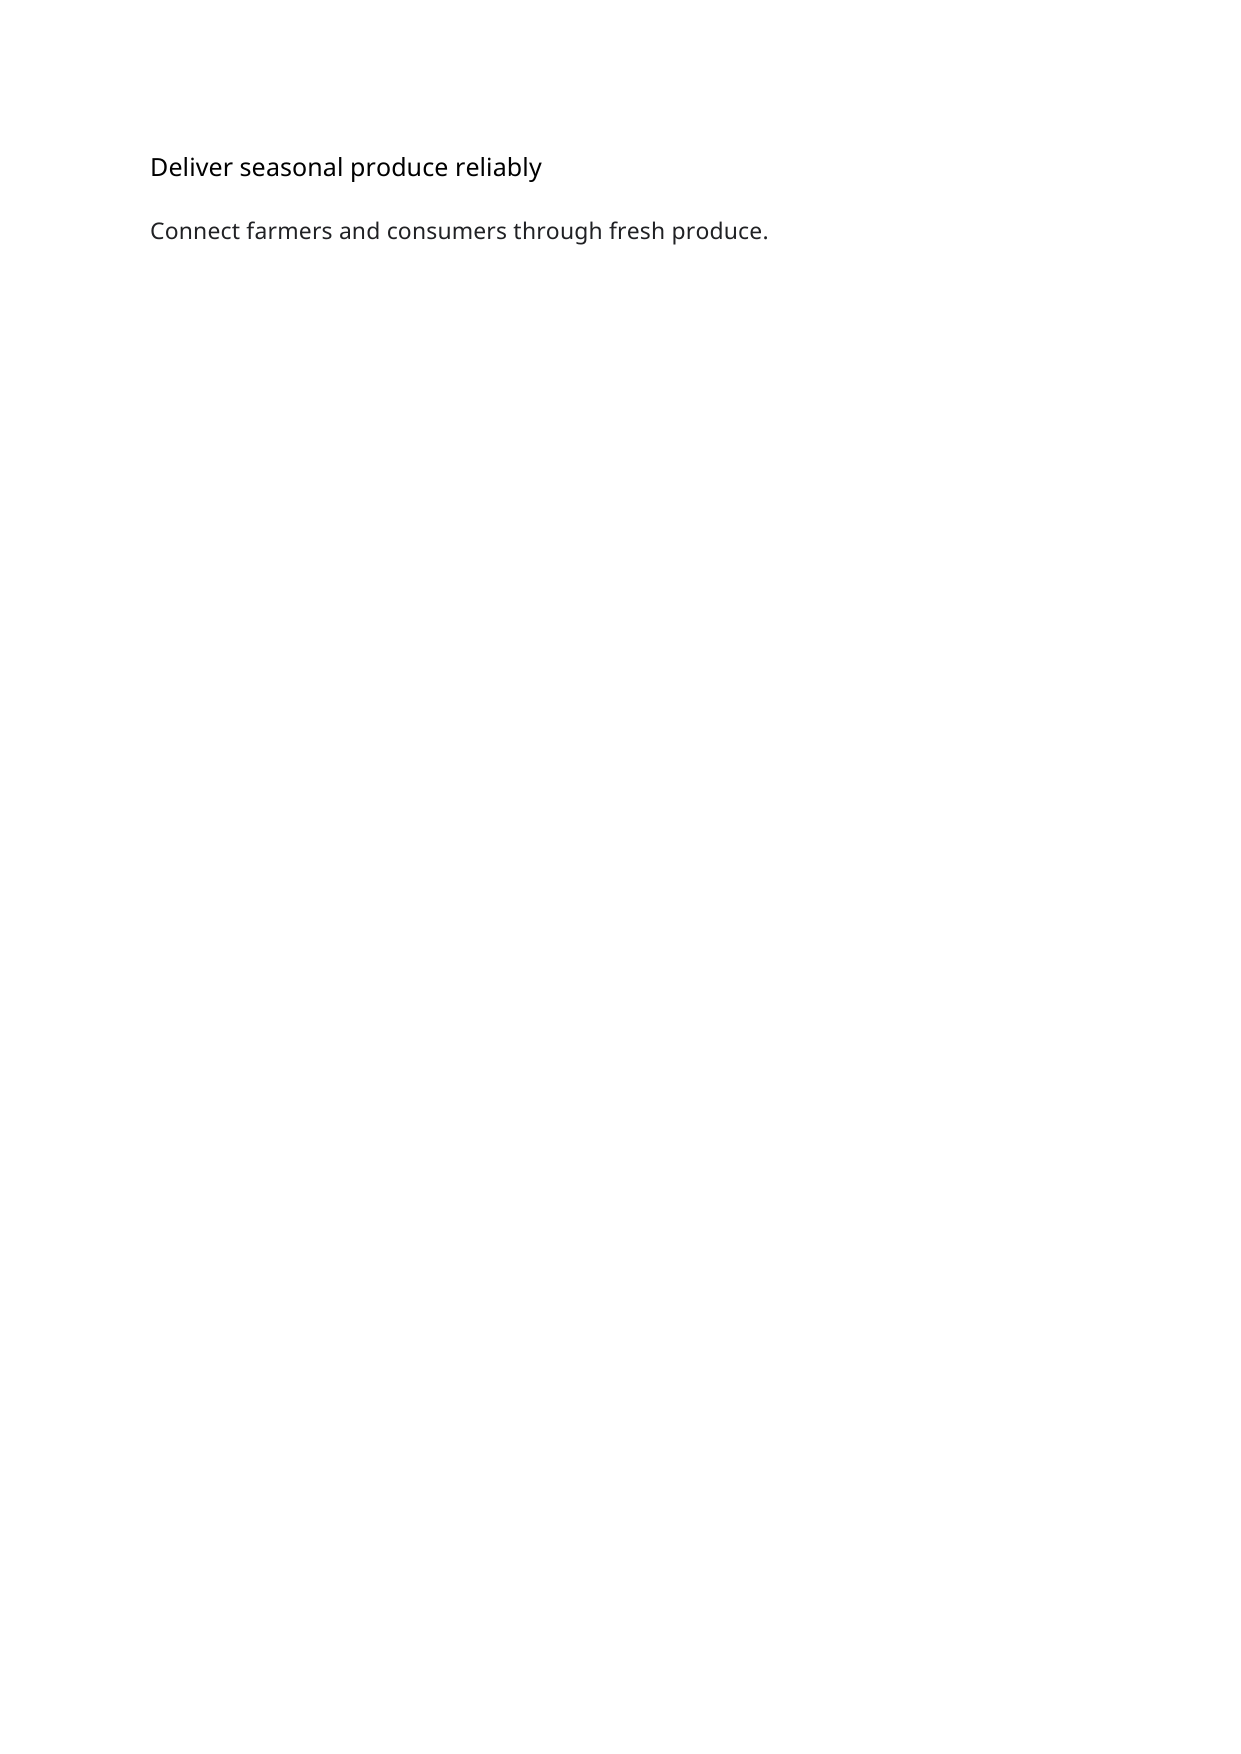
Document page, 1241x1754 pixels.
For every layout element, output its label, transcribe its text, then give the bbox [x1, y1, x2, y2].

text Deliver seasonal produce reliably [150, 150, 1090, 184]
text Connect farmers and consumers through fresh produce. [150, 184, 1090, 246]
